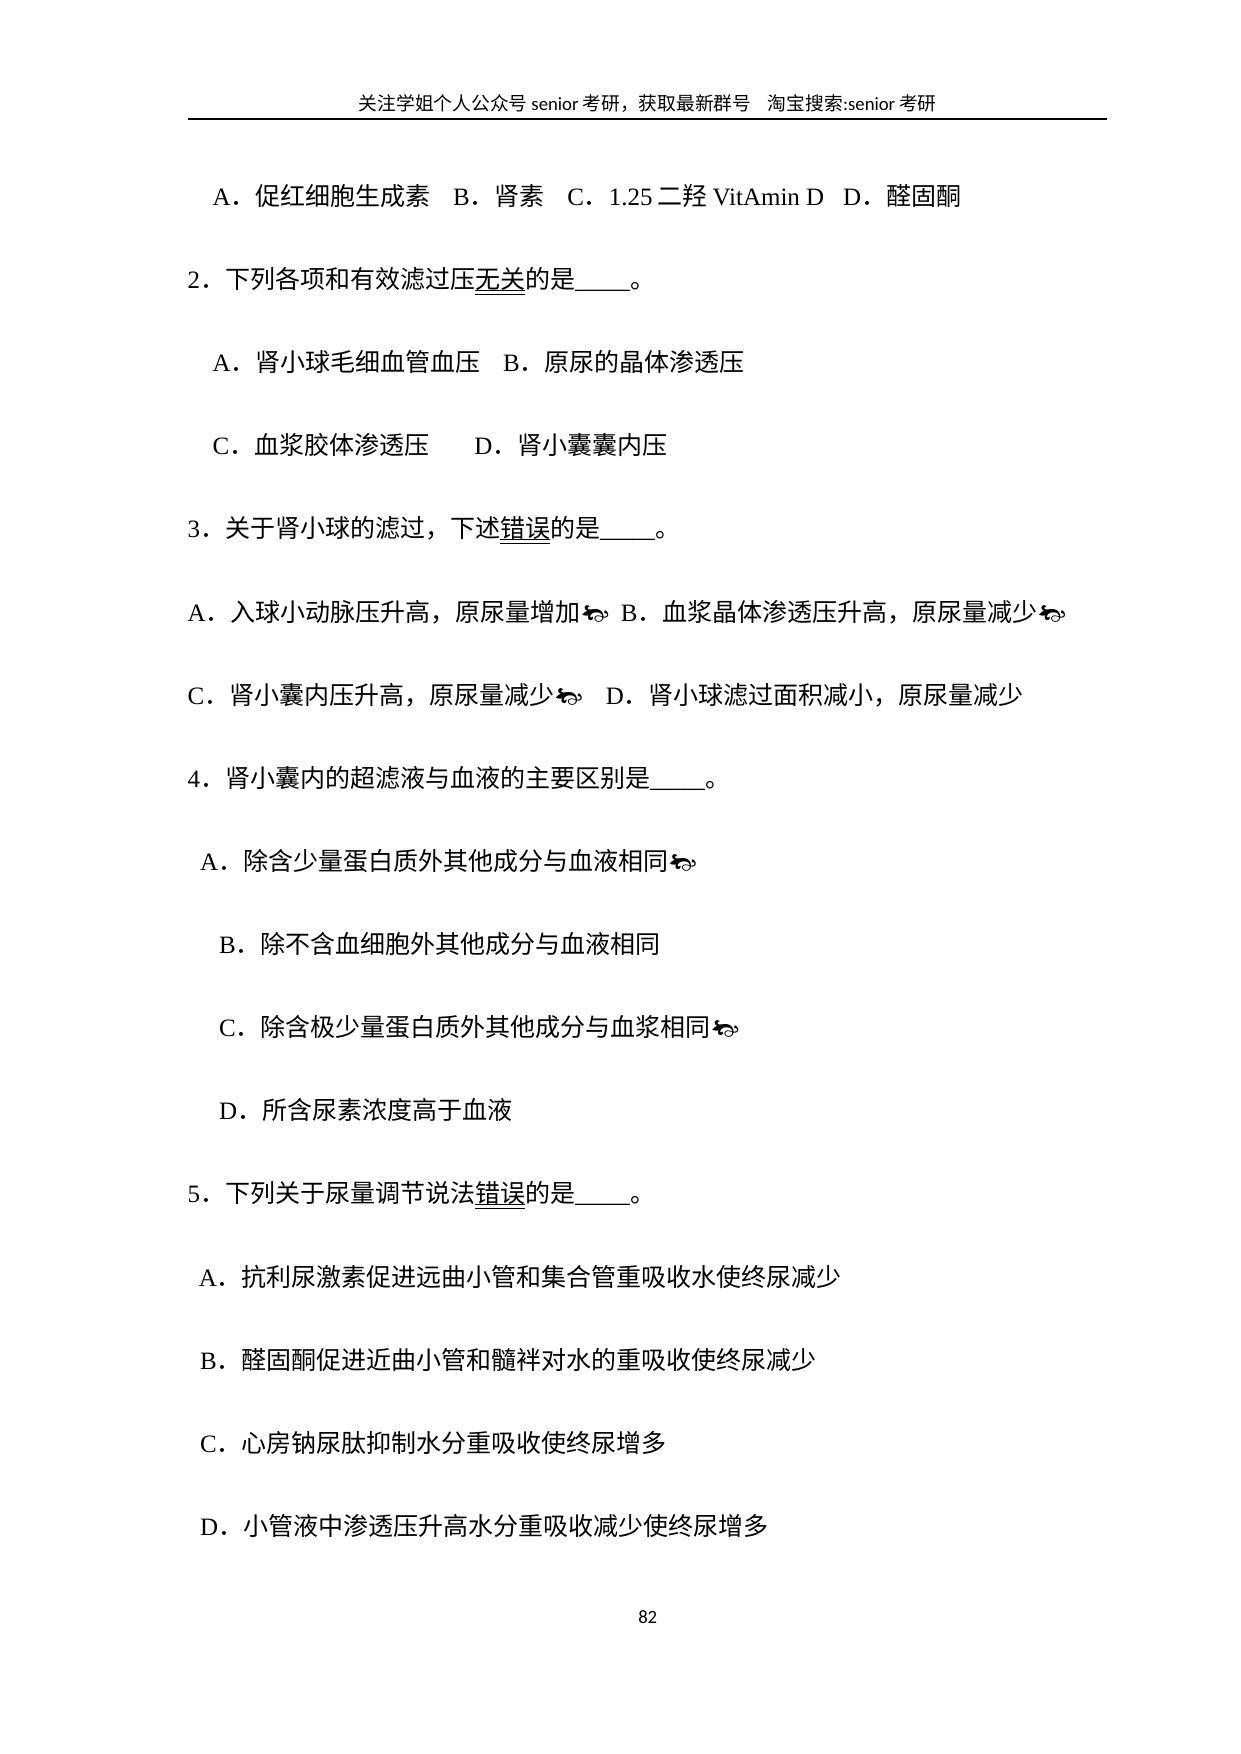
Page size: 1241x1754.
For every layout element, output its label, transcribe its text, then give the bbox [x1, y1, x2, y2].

text 4．肾小囊内的超滤液与血液的主要区别是_____。 [187, 744, 1107, 809]
text 2．下列各项和有效滤过压无关的是_____。 [187, 245, 1107, 310]
text 3．关于肾小球的滤过，下述错误的是_____。 [187, 494, 1107, 559]
text C．心房钠尿肽抑制水分重吸收使终尿增多 [187, 1409, 1107, 1474]
text C．肾小囊内压升高，原尿量减少 D．肾小球滤过面积减小，原尿量减少 [187, 661, 1107, 726]
text C．血浆胶体渗透压 D．肾小囊囊内压 [187, 411, 1107, 476]
text A．除含少量蛋白质外其他成分与血液相同 [187, 827, 1107, 892]
text 5．下列关于尿量调节说法错误的是_____。 [187, 1159, 1107, 1224]
text D．小管液中渗透压升高水分重吸收减少使终尿增多 [187, 1492, 1107, 1557]
text C．除含极少量蛋白质外其他成分与血浆相同 [206, 993, 1107, 1058]
text B．醛固酮促进近曲小管和髓袢对水的重吸收使终尿减少 [187, 1326, 1107, 1391]
text A．抗利尿激素促进远曲小管和集合管重吸收水使终尿减少 [187, 1243, 1107, 1308]
text A．促红细胞生成素 B．肾素 C．1.25二羟VitAmin D D．醛固酮 [187, 162, 1107, 227]
text A．肾小球毛细血管血压 B．原尿的晶体渗透压 [187, 328, 1107, 393]
text D．所含尿素浓度高于血液 [206, 1076, 1107, 1141]
text B．除不含血细胞外其他成分与血液相同 [206, 910, 1107, 975]
text A．入球小动脉压升高，原尿量增加 B．血浆晶体渗透压升高，原尿量减少 [187, 578, 1107, 643]
